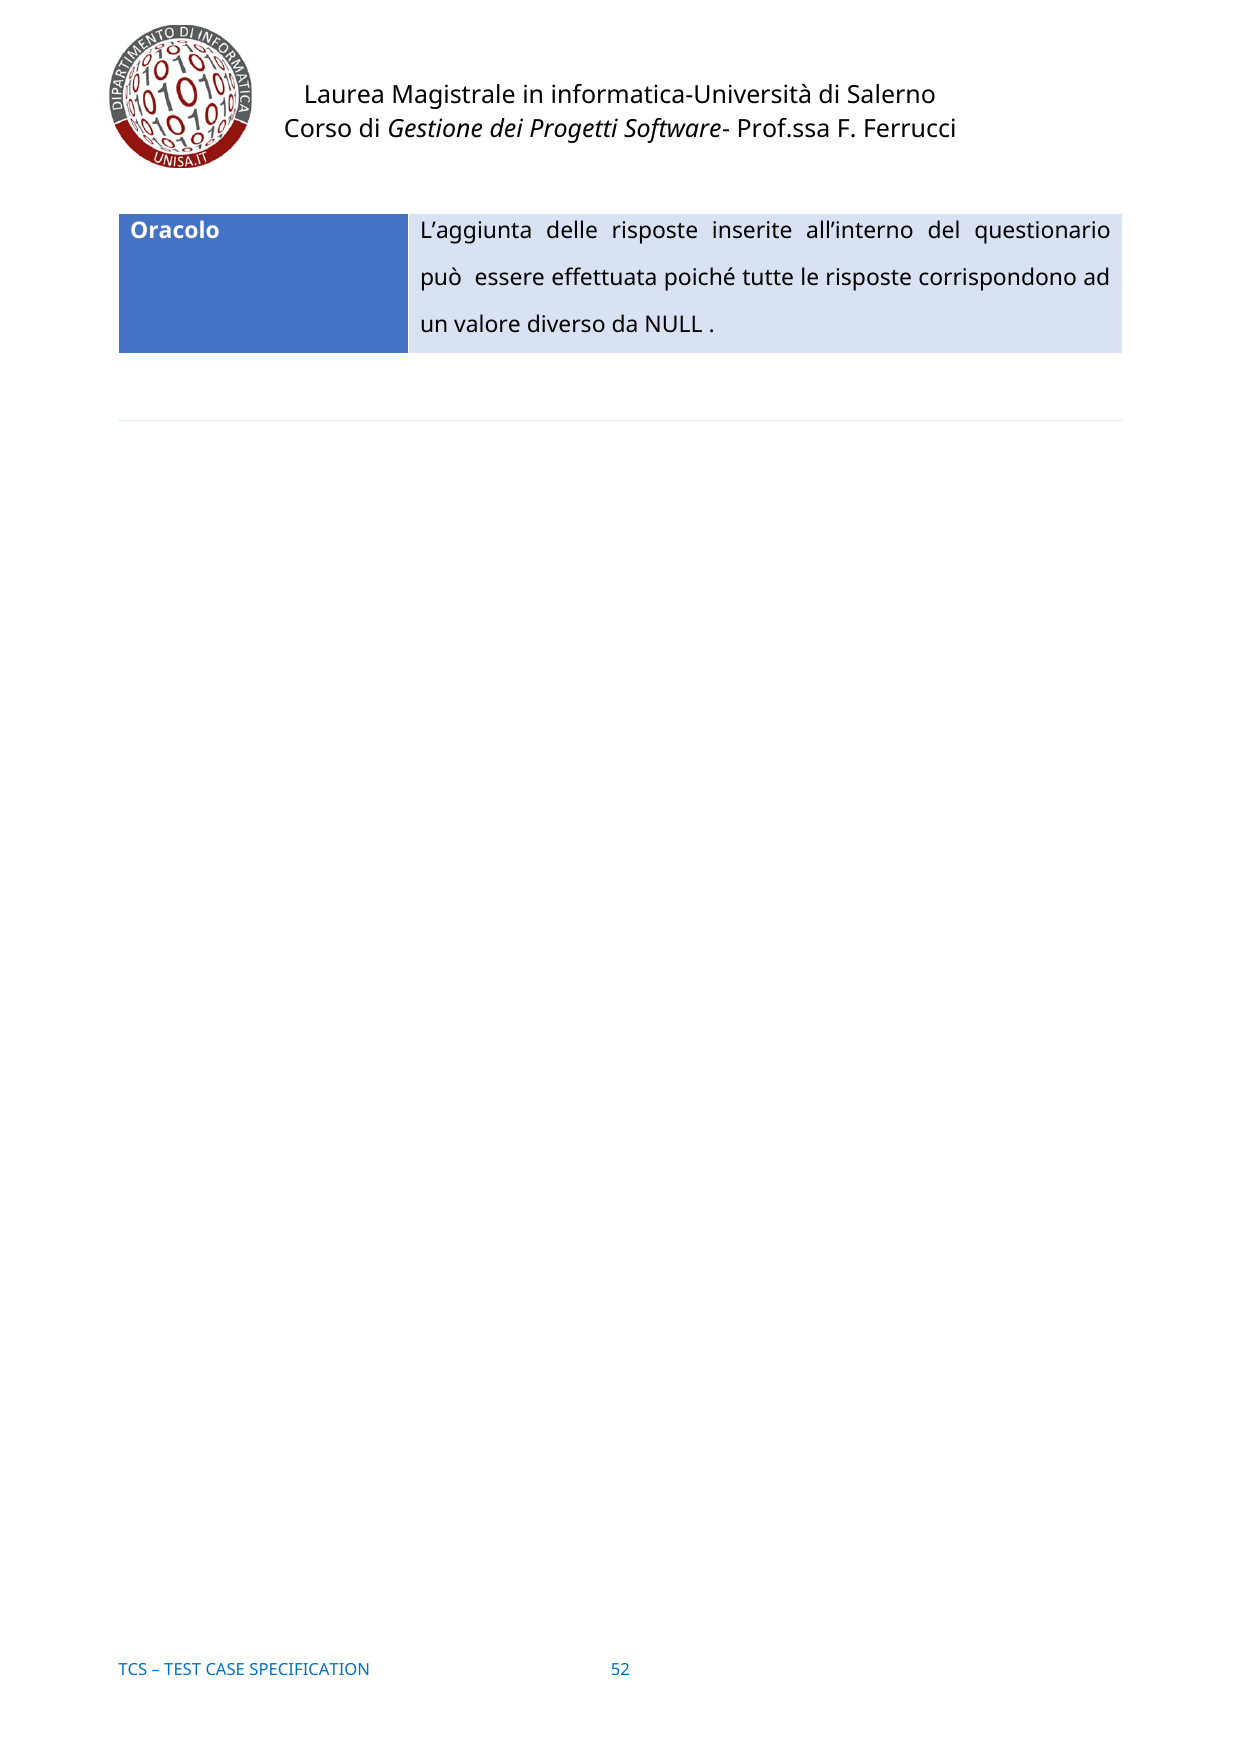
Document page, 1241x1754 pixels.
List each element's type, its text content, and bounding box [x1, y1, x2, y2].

picture [109, 25, 252, 168]
table_cell Oracolo [119, 214, 408, 353]
table_cell L’aggiunta delle risposte inserite all’interno del questionario può essere effettuata poiché tutte le risposte corrispondono ad un valore diverso da NULL . [409, 214, 1122, 353]
